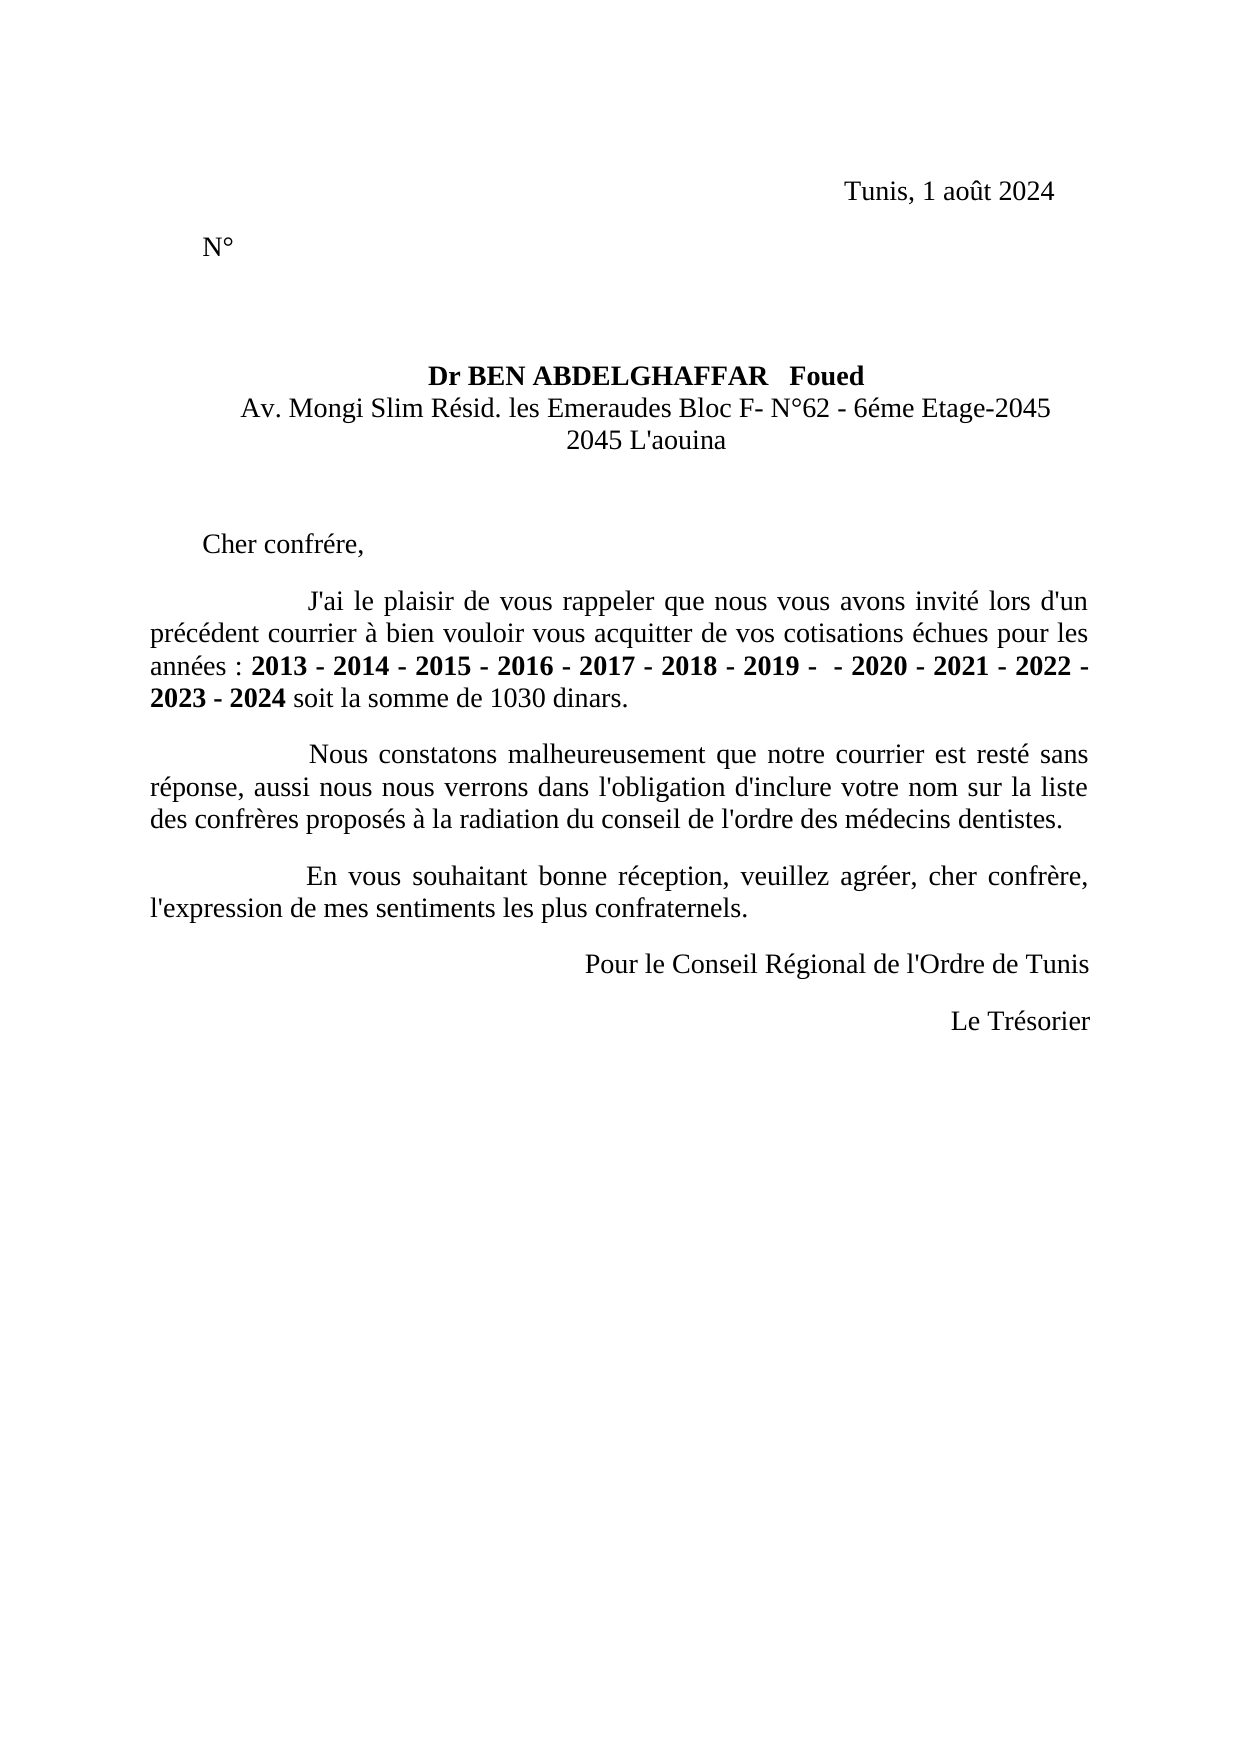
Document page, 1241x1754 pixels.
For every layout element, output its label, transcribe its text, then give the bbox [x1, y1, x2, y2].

text J'ai le plaisir de vous rappeler que nous vous avons invité lors d'un précédent courrier à bien vouloir vous acquitter de vos cotisations échues pour les années : 2013 - 2014 - 2015 - 2016 - 2017 - 2018 - 2019 - - 2020 - 2021 - 2022 - 2023 - 2024 soit la somme de 1030 dinars. [150, 584, 1090, 713]
text Dr BEN ABDELGHAFFAR Foued Av. Mongi Slim Résid. les Emeraudes Bloc F- N°62 - 6éme Etage-2045 2045 L'aouina [150, 358, 1090, 456]
text En vous souhaitant bonne réception, veuillez agréer, cher confrère, l'expression de mes sentiments les plus confraternels. [150, 859, 1090, 923]
text Nous constatons malheureusement que notre courrier est resté sans réponse, aussi nous nous verrons dans l'obligation d'inclure votre nom sur la liste des confrères proposés à la radiation du conseil de l'ordre des médecins dentistes. [150, 737, 1090, 835]
text Pour le Conseil Régional de l'Ordre de Tunis [150, 947, 1090, 980]
text Tunis, 1 août 2024 [150, 174, 1090, 206]
text Cher confrére, [150, 528, 1090, 560]
text N° [150, 230, 1090, 287]
text Le Trésorier [150, 1004, 1090, 1036]
